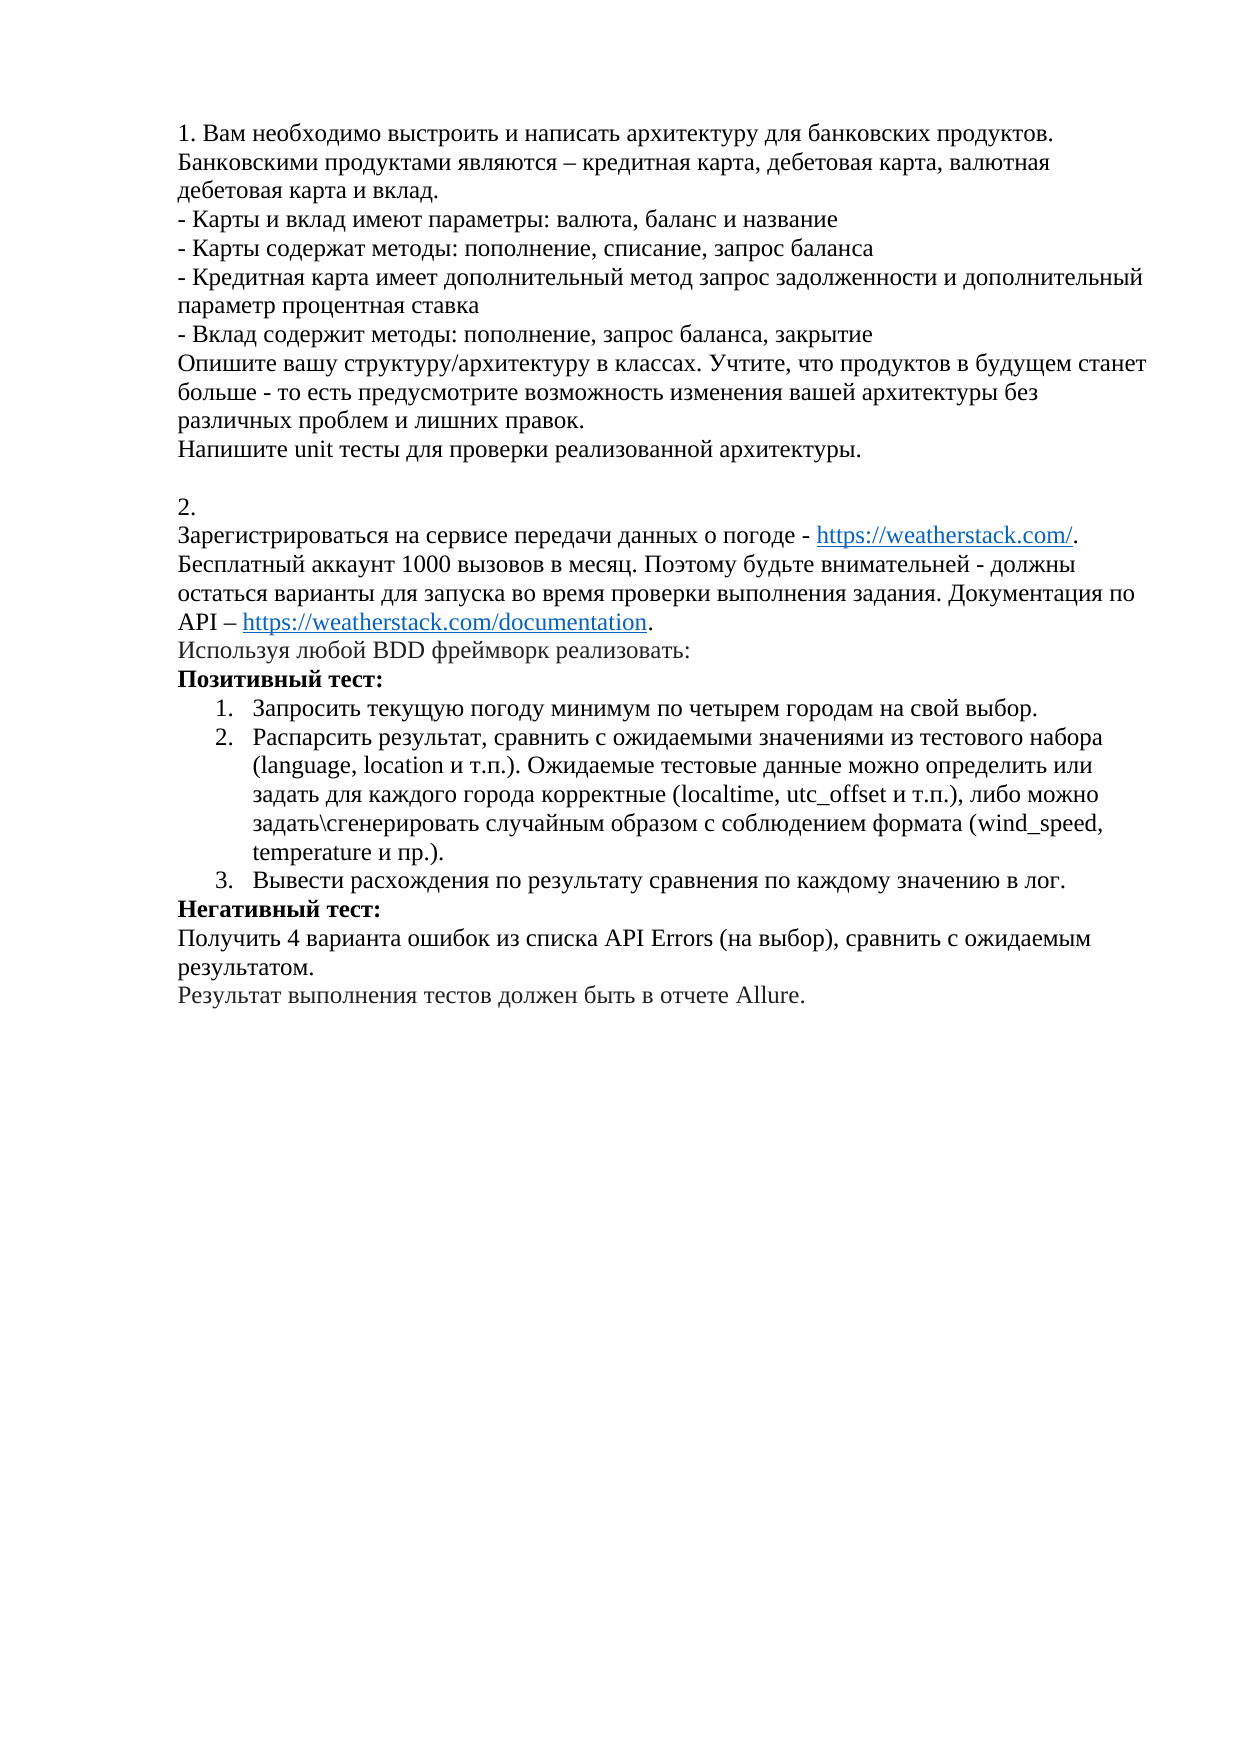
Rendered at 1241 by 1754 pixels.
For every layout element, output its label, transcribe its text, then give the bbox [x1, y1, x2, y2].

text Зарегистрироваться на сервисе передачи данных о погоде - https://weatherstack.com/. Бесплатный аккаунт 1000 вызовов в месяц. Поэтому будьте внимательней - должны остаться варианты для запуска во время проверки выполнения задания. Документация по API – https://weatherstack.com/documentation. [177, 521, 1152, 636]
text 1. Вам необходимо выстроить и написать архитектуру для банковских продуктов. Банковскими продуктами являются – кредитная карта, дебетовая карта, валютная дебетовая карта и вклад. [177, 118, 1152, 204]
text Получить 4 варианта ошибок из списка API Errors (на выбор), сравнить с ожидаемым результатом. [177, 923, 1152, 981]
text 2. [177, 492, 1152, 521]
text Негативный тест: [177, 894, 1152, 923]
list Запросить текущую погоду минимум по четырем городам на свой выбор. [215, 693, 1152, 722]
list Распарсить результат, сравнить с ожидаемыми значениями из тестового набора (language, location и т.п.). Ожидаемые тестовые данные можно определить или задать для каждого города корректные (localtime, utc_offset и т.п.), либо можно задать\сгенерировать случайным образом с соблюдением формата (wind_speed, temperature и пр.). [215, 722, 1152, 866]
text Результат выполнения тестов должен быть в отчете Allure. [177, 981, 1152, 1009]
text - Вклад содержит методы: пополнение, запрос баланса, закрытие [177, 319, 1152, 348]
list Вывести расхождения по результату сравнения по каждому значению в лог. [215, 866, 1152, 894]
text Используя любой BDD фреймворк реализовать: [177, 636, 1152, 664]
text Позитивный тест: [177, 664, 1152, 693]
text Опишите вашу структуру/архитектуру в классах. Учтите, что продуктов в будущем станет больше - то есть предусмотрите возможность изменения вашей архитектуры без различных проблем и лишних правок. [177, 348, 1152, 434]
text Напишите unit тесты для проверки реализованной архитектуры. [177, 434, 1152, 463]
text - Карты и вклад имеют параметры: валюта, баланс и название [177, 204, 1152, 233]
text - Кредитная карта имеет дополнительный метод запрос задолженности и дополнительный параметр процентная ставка [177, 262, 1152, 319]
text - Карты содержат методы: пополнение, списание, запрос баланса [177, 233, 1152, 262]
